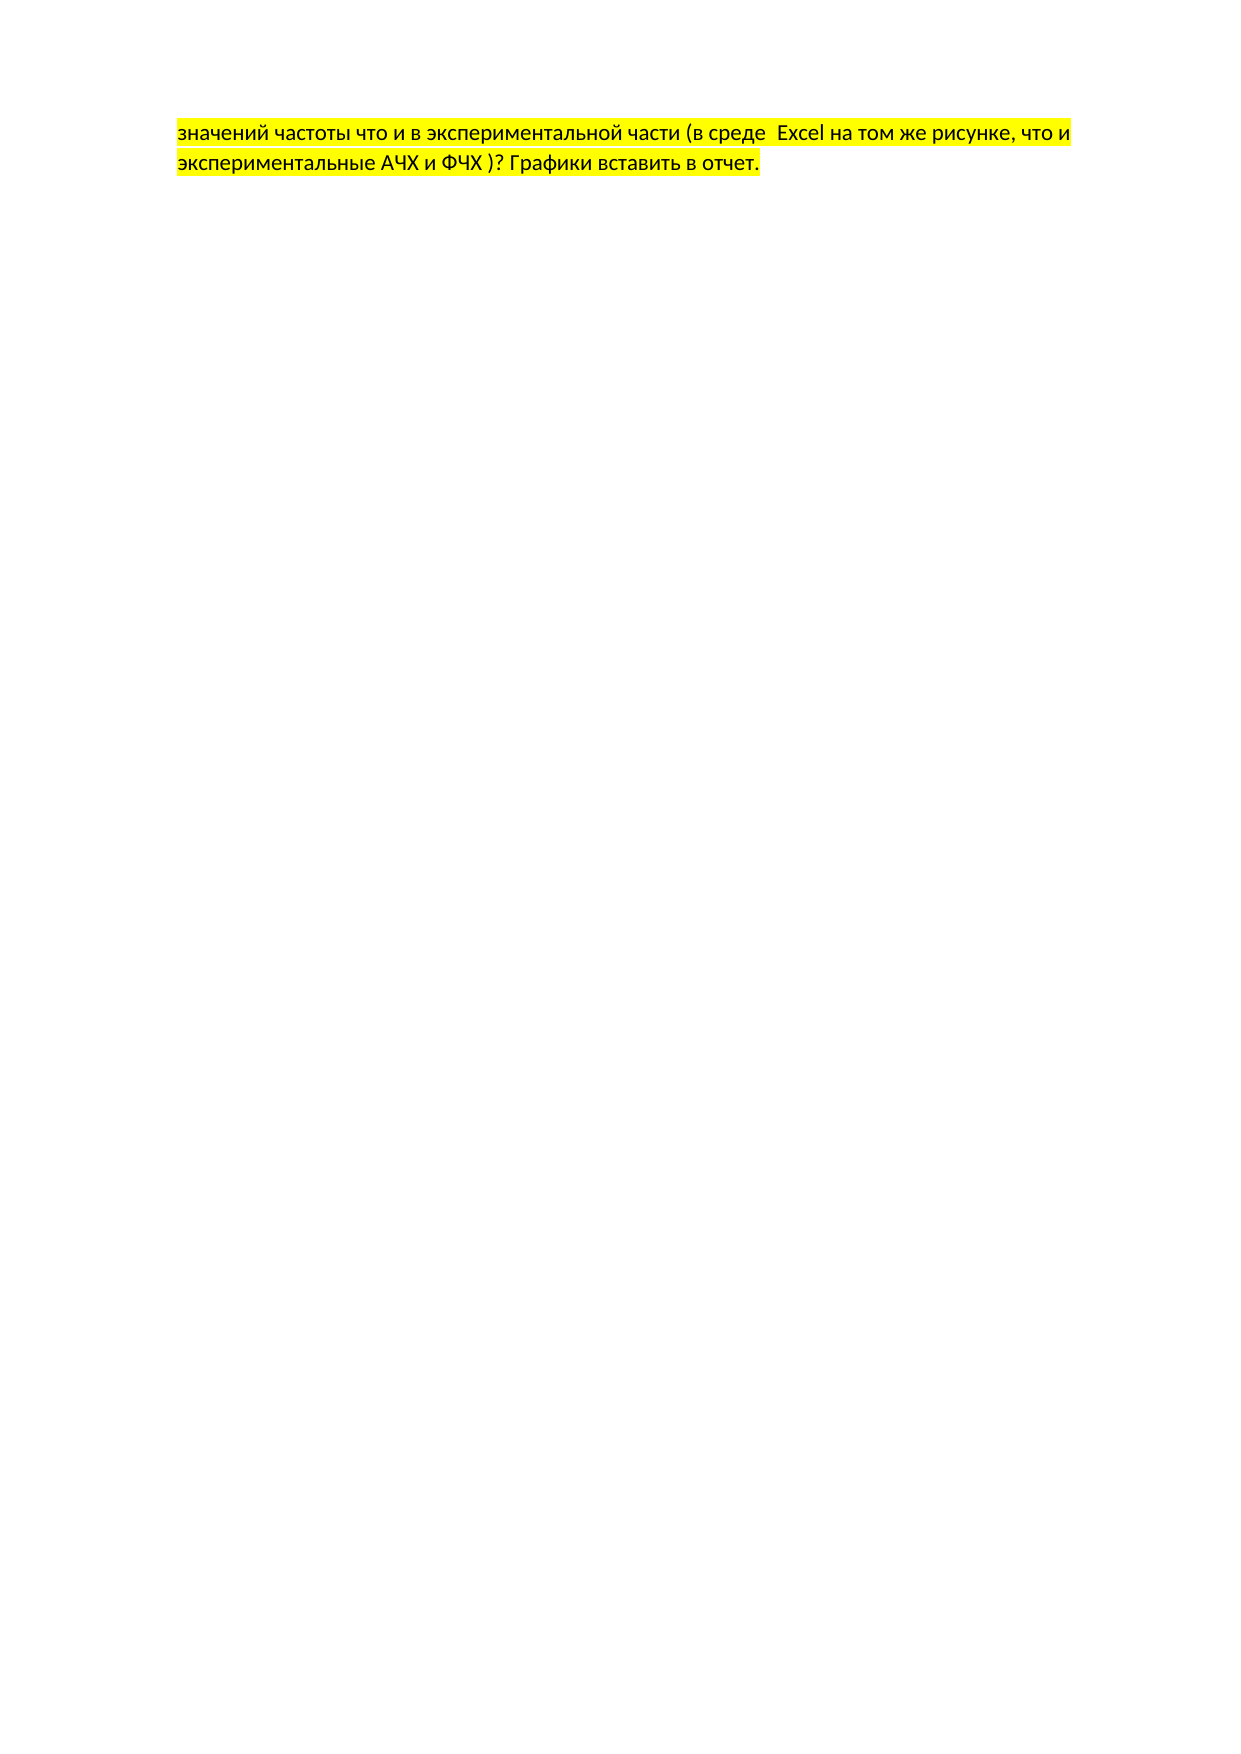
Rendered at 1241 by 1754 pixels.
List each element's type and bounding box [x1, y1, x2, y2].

text [177, 118, 1152, 176]
